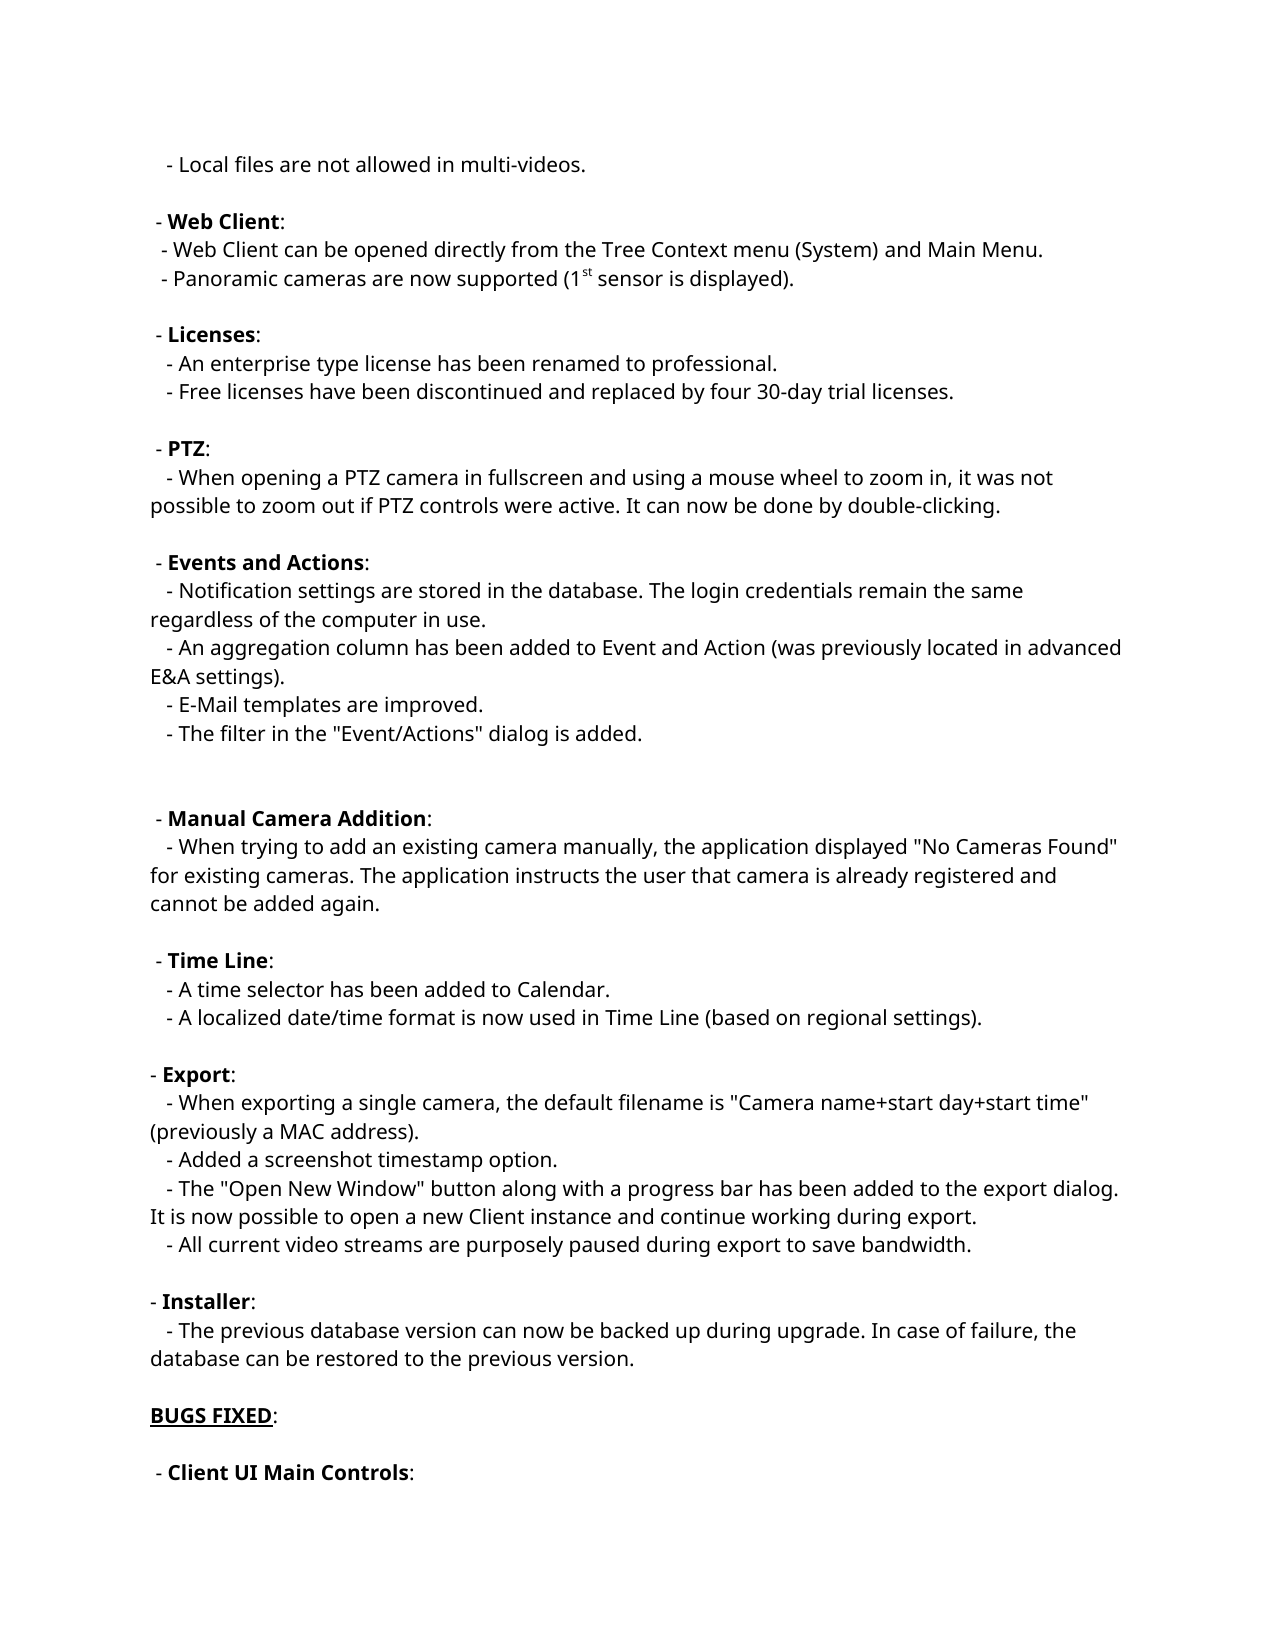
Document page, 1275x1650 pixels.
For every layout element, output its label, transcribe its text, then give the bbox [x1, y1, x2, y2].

text - Installer: [150, 1287, 1125, 1316]
text - A localized date/time format is now used in Time Line (based on regional settings). [150, 1003, 1125, 1032]
text - All current video streams are purposely paused during export to save bandwidth. [150, 1231, 1125, 1259]
text - Notification settings are stored in the database. The login credentials remain the same regardless of the computer in use. [150, 577, 1125, 633]
text - When opening a PTZ camera in fullscreen and using a mouse wheel to zoom in, it was not possible to zoom out if PTZ controls were active. It can now be done by double-clicking. [150, 463, 1125, 520]
text - Panoramic cameras are now supported (1st sensor is displayed). [150, 264, 1125, 292]
text - Client UI Main Controls: [150, 1458, 1125, 1487]
text BUGS FIXED: [150, 1401, 1125, 1430]
text - When exporting a single camera, the default filename is "Camera name+start day+start time" (previously a MAC address). [150, 1088, 1125, 1145]
text - E-Mail templates are improved. [150, 690, 1125, 719]
text - Events and Actions: [150, 548, 1125, 577]
text - An enterprise type license has been renamed to professional. [150, 349, 1125, 377]
text - Time Line: [150, 946, 1125, 975]
text - The previous database version can now be backed up during upgrade. In case of failure, the database can be restored to the previous version. [150, 1316, 1125, 1373]
text - Manual Camera Addition: [150, 804, 1125, 832]
text - A time selector has been added to Calendar. [150, 975, 1125, 1003]
text - Web Client can be opened directly from the Tree Context menu (System) and Main Menu. [150, 235, 1125, 264]
text - The filter in the "Event/Actions" dialog is added. [150, 719, 1125, 747]
text - An aggregation column has been added to Event and Action (was previously located in advanced E&A settings). [150, 633, 1125, 690]
text - When trying to add an existing camera manually, the application displayed "No Cameras Found" for existing cameras. The application instructs the user that camera is already registered and cannot be added again. [150, 832, 1125, 918]
text - PTZ: [150, 434, 1125, 463]
text - Added a screenshot timestamp option. [150, 1145, 1125, 1174]
text - The "Open New Window" button along with a progress bar has been added to the export dialog. It is now possible to open a new Client instance and continue working during export. [150, 1174, 1125, 1231]
text - Export: [150, 1060, 1125, 1088]
text - Local files are not allowed in multi-videos. [150, 150, 1125, 178]
text - Licenses: [150, 321, 1125, 349]
text - Web Client: [150, 207, 1125, 235]
text - Free licenses have been discontinued and replaced by four 30-day trial licenses. [150, 377, 1125, 406]
